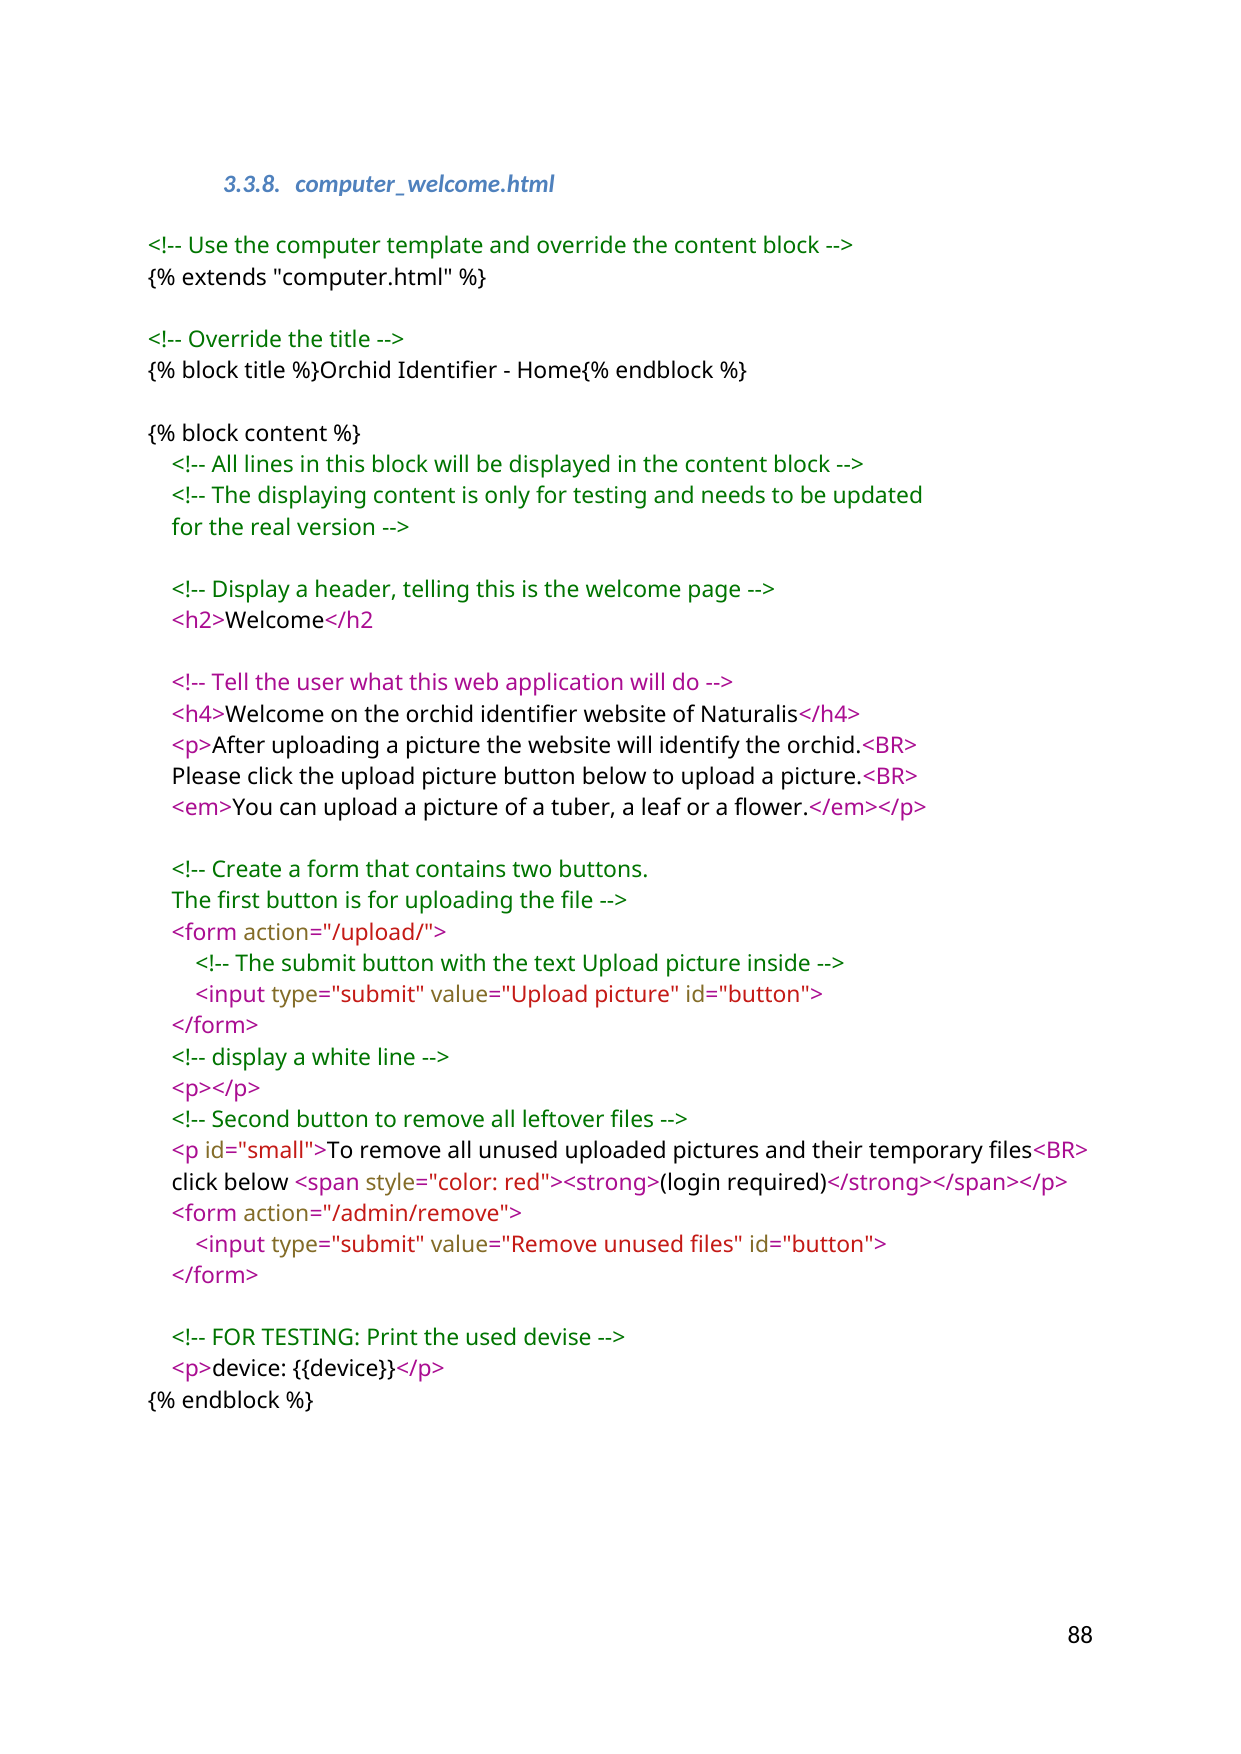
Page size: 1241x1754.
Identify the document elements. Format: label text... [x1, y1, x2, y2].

text <form action="/admin/remove"> [148, 1197, 1093, 1228]
text {% extends "computer.html" %} [148, 261, 1093, 292]
text <!-- The submit button with the text Upload picture inside --> [148, 947, 1093, 978]
text <!-- The displaying content is only for testing and needs to be updated [148, 479, 1093, 511]
text <input type="submit" value="Remove unused files" id="button"> [148, 1228, 1093, 1259]
text <!-- Tell the user what this web application will do --> [148, 666, 1093, 697]
text The first button is for uploading the file --> [148, 884, 1093, 916]
text <!-- Display a header, telling this is the welcome page --> [148, 573, 1093, 604]
text <p>After uploading a picture the website will identify the orchid.<BR> [148, 729, 1093, 760]
text <!-- Create a form that contains two buttons. [148, 853, 1093, 884]
subtitle computer_welcome.html [223, 168, 1093, 199]
text <!-- FOR TESTING: Print the used devise --> [148, 1321, 1093, 1352]
text <input type="submit" value="Upload picture" id="button"> [148, 978, 1093, 1009]
text <p></p> [148, 1072, 1093, 1103]
text </form> [148, 1259, 1093, 1291]
text </form> [148, 1009, 1093, 1041]
text {% block content %} [148, 417, 1093, 448]
text {% endblock %} [148, 1383, 1093, 1415]
text <!-- All lines in this block will be displayed in the content block --> [148, 448, 1093, 479]
text for the real version --> [148, 511, 1093, 542]
text {% block title %}Orchid Identifier - Home{% endblock %} [148, 354, 1093, 386]
text <!-- display a white line --> [148, 1041, 1093, 1072]
text <!-- Override the title --> [148, 323, 1093, 354]
text <!-- Second button to remove all leftover files --> [148, 1103, 1093, 1134]
text <form action="/upload/"> [148, 916, 1093, 947]
text <!-- Use the computer template and override the content block --> [148, 229, 1093, 261]
text <p id="small">To remove all unused uploaded pictures and their temporary files<BR> [148, 1134, 1093, 1166]
text <em>You can upload a picture of a tuber, a leaf or a flower.</em></p> [148, 791, 1093, 822]
text Please click the upload picture button below to upload a picture.<BR> [148, 760, 1093, 791]
text <h4>Welcome on the orchid identifier website of Naturalis</h4> [148, 697, 1093, 729]
text click below <span style="color: red"><strong>(login required)</strong></span></p> [148, 1166, 1093, 1197]
text <p>device: {{device}}</p> [148, 1352, 1093, 1383]
text <h2>Welcome</h2 [148, 604, 1093, 636]
